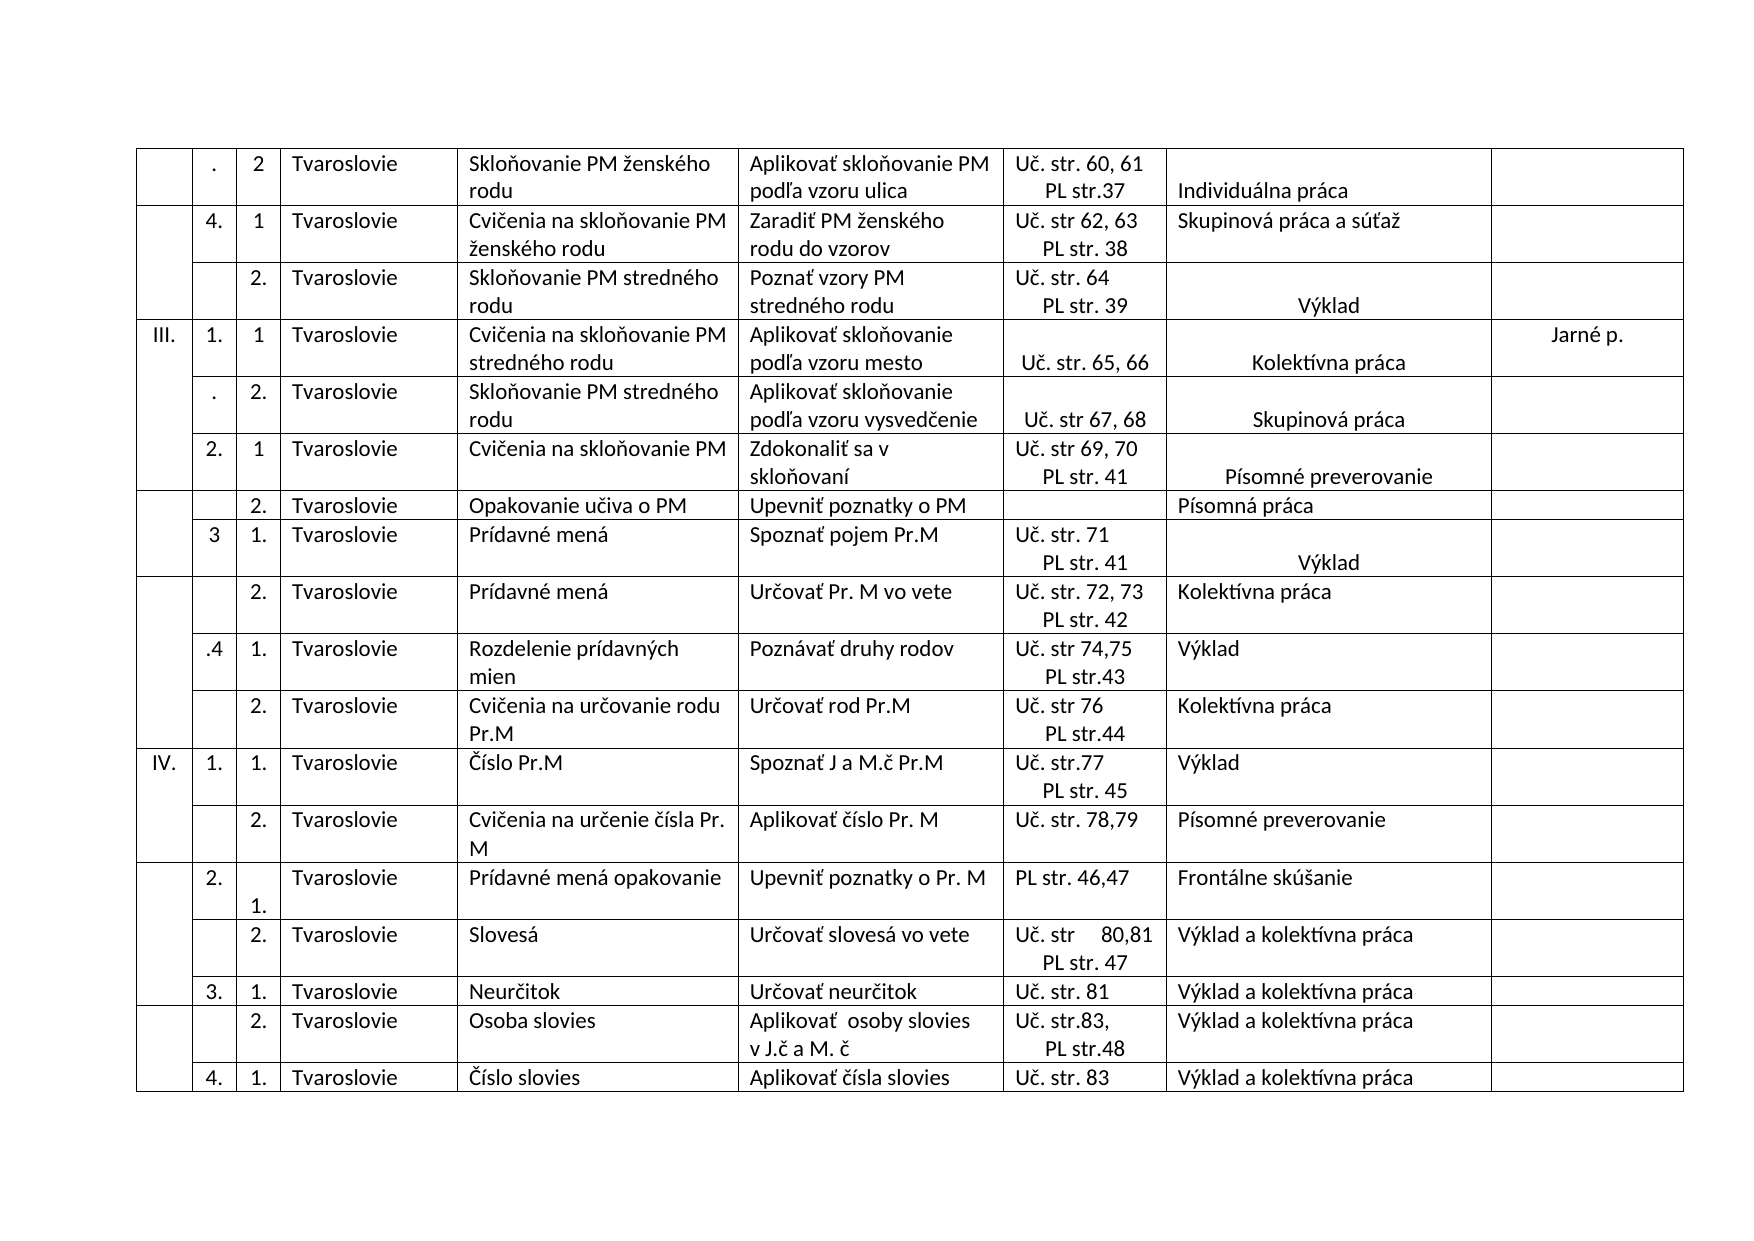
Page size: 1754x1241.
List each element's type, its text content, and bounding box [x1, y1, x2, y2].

table_cell Výklad a kolektívna práca [1167, 977, 1491, 1005]
table_cell Cvičenia na skloňovanie PM [458, 434, 738, 490]
table_cell Upevniť poznatky o Pr. M [739, 863, 1003, 919]
table_cell Frontálne skúšanie [1167, 863, 1491, 919]
table_cell 4. [193, 1063, 236, 1091]
table_cell Aplikovať skloňovanie podľa vzoru mesto [739, 320, 1003, 376]
table_cell Tvaroslovie [281, 920, 457, 976]
table_cell [1004, 491, 1166, 519]
table_cell [1492, 491, 1683, 519]
table_cell Poznať vzory PM stredného rodu [739, 263, 1003, 319]
table_cell Tvaroslovie [281, 320, 457, 376]
table_cell [193, 1006, 236, 1062]
table_cell [137, 491, 192, 576]
table_cell [137, 577, 192, 747]
table_cell Výklad a kolektívna práca [1167, 920, 1491, 976]
table_cell III. [137, 320, 192, 490]
table_cell 2. [193, 434, 236, 490]
table_cell Cvičenia na určovanie rodu Pr.M [458, 691, 738, 747]
table_cell Uč. str. 65, 66 [1004, 320, 1166, 376]
table_cell Cvičenia na určenie čísla Pr. M [458, 806, 738, 862]
table_cell Kolektívna práca [1167, 320, 1491, 376]
table_cell Tvaroslovie [281, 1063, 457, 1091]
table_cell Zdokonaliť sa v skloňovaní [739, 434, 1003, 490]
table_cell Spoznať J a M.č Pr.M [739, 749, 1003, 804]
table_cell Výklad [1167, 520, 1491, 576]
table_cell Skloňovanie PM ženského rodu [458, 149, 738, 205]
table_cell 2. [237, 577, 280, 633]
table_cell [1492, 749, 1683, 804]
table_cell Aplikovať čísla slovies [739, 1063, 1003, 1091]
table_cell Výklad [1167, 263, 1491, 319]
table_cell Zaradiť PM ženského rodu do vzorov [739, 206, 1003, 262]
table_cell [1167, 1063, 1491, 1091]
table_cell Jarné p. [1492, 320, 1683, 376]
table_cell [1492, 577, 1683, 633]
table_cell 1. [237, 977, 280, 1005]
table_cell Tvaroslovie [281, 149, 457, 205]
table_cell 1 [237, 434, 280, 490]
table_cell Uč. str. 71 PL str. 41 [1004, 520, 1166, 576]
table_cell [1492, 691, 1683, 747]
table_cell Tvaroslovie [281, 577, 457, 633]
table_cell Tvaroslovie [281, 377, 457, 433]
table_cell 4. [193, 206, 236, 262]
table_cell Určovať rod Pr.M [739, 691, 1003, 747]
table_cell Tvaroslovie [281, 691, 457, 747]
table_cell Určovať slovesá vo vete [739, 920, 1003, 976]
table_cell [1492, 377, 1683, 433]
table_cell 2. [237, 377, 280, 433]
table_cell 1. [237, 1063, 280, 1091]
table_cell PL str. 46,47 [1004, 863, 1166, 919]
table_cell [193, 491, 236, 519]
table_cell Uč. str 80,81 PL str. 47 [1004, 920, 1166, 976]
table_cell Skupinová práca [1167, 377, 1491, 433]
table_cell Skloňovanie PM stredného rodu [458, 263, 738, 319]
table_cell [458, 206, 738, 262]
table_cell Osoba slovies [458, 1006, 738, 1062]
table_cell [1492, 977, 1683, 1005]
table_cell Opakovanie učiva o PM [458, 491, 738, 519]
table_cell Tvaroslovie [281, 434, 457, 490]
table_cell Individuálna práca [1167, 149, 1491, 205]
table_cell Uč. str. 64 PL str. 39 [1004, 263, 1166, 319]
table_cell 1. [237, 634, 280, 690]
table_cell [193, 577, 236, 633]
table_cell 1. [193, 749, 236, 804]
table_cell Cvičenia na skloňovanie PM stredného rodu [458, 320, 738, 376]
table_cell Tvaroslovie [281, 206, 457, 262]
table_cell Tvaroslovie [281, 977, 457, 1005]
table_cell Aplikovať osoby slovies v J.č a M. č [739, 1006, 1003, 1062]
table_cell 3. [193, 977, 236, 1005]
table_cell Skloňovanie PM stredného rodu [458, 377, 738, 433]
table_cell 1. [237, 749, 280, 804]
table_cell 2. [237, 1006, 280, 1062]
table_cell Určovať neurčitok [739, 977, 1003, 1005]
table_cell 3 [193, 520, 236, 576]
table_cell [193, 920, 236, 976]
table_cell 1 [237, 206, 280, 262]
table_cell [1492, 1063, 1683, 1091]
table_cell Uč. str. 83 [1004, 1063, 1166, 1091]
table_cell Neurčitok [458, 977, 738, 1005]
table_cell [1492, 806, 1683, 862]
table_cell Písomné preverovanie [1167, 434, 1491, 490]
table_cell Uč. str 62, 63 PL str. 38 [1004, 206, 1166, 262]
table_cell Uč. str 69, 70 PL str. 41 [1004, 434, 1166, 490]
table_cell Uč. str. 78,79 [1004, 806, 1166, 862]
table_cell 2. [237, 263, 280, 319]
table_cell Tvaroslovie [281, 863, 457, 919]
table_cell IV. [137, 749, 192, 862]
table_cell Uč. str 67, 68 [1004, 377, 1166, 433]
table_cell Aplikovať skloňovanie podľa vzoru vysvedčenie [739, 377, 1003, 433]
table_cell 2. [237, 491, 280, 519]
table_cell Kolektívna práca [1167, 691, 1491, 747]
table_cell Prídavné mená [458, 577, 738, 633]
table_cell [1492, 206, 1683, 262]
table_cell Upevniť poznatky o PM [739, 491, 1003, 519]
table_cell [137, 1006, 192, 1091]
table_cell Spoznať pojem Pr.M [739, 520, 1003, 576]
table_cell Uč. str. 60, 61 PL str.37 [1004, 149, 1166, 205]
table_cell [193, 263, 236, 319]
table_cell [1492, 263, 1683, 319]
table_cell Skupinová práca a súťaž [1167, 206, 1491, 262]
table_cell 1. [237, 863, 280, 919]
table_cell Tvaroslovie [281, 1006, 457, 1062]
table_cell Tvaroslovie [281, 491, 457, 519]
table_cell Aplikovať číslo Pr. M [739, 806, 1003, 862]
table_cell 2. [237, 691, 280, 747]
table_cell Výklad a kolektívna práca [1167, 1006, 1491, 1062]
table_cell Uč. str. 72, 73 PL str. 42 [1004, 577, 1166, 633]
table_cell [1492, 920, 1683, 976]
table_cell 1. [237, 520, 280, 576]
table_cell Rozdelenie prídavných mien [458, 634, 738, 690]
table_cell Aplikovať skloňovanie PM podľa vzoru ulica [739, 149, 1003, 205]
table_cell 1. [193, 320, 236, 376]
table_cell Určovať Pr. M vo vete [739, 577, 1003, 633]
table_cell Písomná práca [1167, 491, 1491, 519]
table_cell .4 [193, 634, 236, 690]
table_cell Uč. str 74,75 PL str.43 [1004, 634, 1166, 690]
table_cell Číslo slovies [458, 1063, 738, 1091]
table_cell Uč. str 76 PL str.44 [1004, 691, 1166, 747]
table_cell Výklad [1167, 634, 1491, 690]
table_cell Tvaroslovie [281, 520, 457, 576]
table_cell 2. [237, 806, 280, 862]
table_cell [1492, 1006, 1683, 1062]
table_cell Uč. str.77 PL str. 45 [1004, 749, 1166, 804]
table_cell [1492, 520, 1683, 576]
table_cell 2. [237, 920, 280, 976]
table_cell . [193, 149, 236, 205]
table_cell [1492, 434, 1683, 490]
table_cell Kolektívna práca [1167, 577, 1491, 633]
table_cell Poznávať druhy rodov [739, 634, 1003, 690]
table_cell [193, 806, 236, 862]
table_cell . [193, 377, 236, 433]
table_cell Prídavné mená opakovanie [458, 863, 738, 919]
table_cell Číslo Pr.M [458, 749, 738, 804]
table_cell Uč. str.83, PL str.48 [1004, 1006, 1166, 1062]
table_cell Prídavné mená [458, 520, 738, 576]
table_cell [137, 206, 192, 319]
table_cell Výklad [1167, 749, 1491, 804]
table_cell 2 [237, 149, 280, 205]
table_cell [137, 863, 192, 1005]
table_cell 2. [193, 863, 236, 919]
table_cell Uč. str. 81 [1004, 977, 1166, 1005]
table_cell Tvaroslovie [281, 634, 457, 690]
table_cell Písomné preverovanie [1167, 806, 1491, 862]
table_cell [1492, 863, 1683, 919]
table_cell [1492, 149, 1683, 205]
table_cell [1492, 634, 1683, 690]
table_cell [193, 691, 236, 747]
table_cell Tvaroslovie [281, 263, 457, 319]
table_cell Tvaroslovie [281, 806, 457, 862]
table_cell Tvaroslovie [281, 749, 457, 804]
table_cell 1 [237, 320, 280, 376]
table_cell Slovesá [458, 920, 738, 976]
